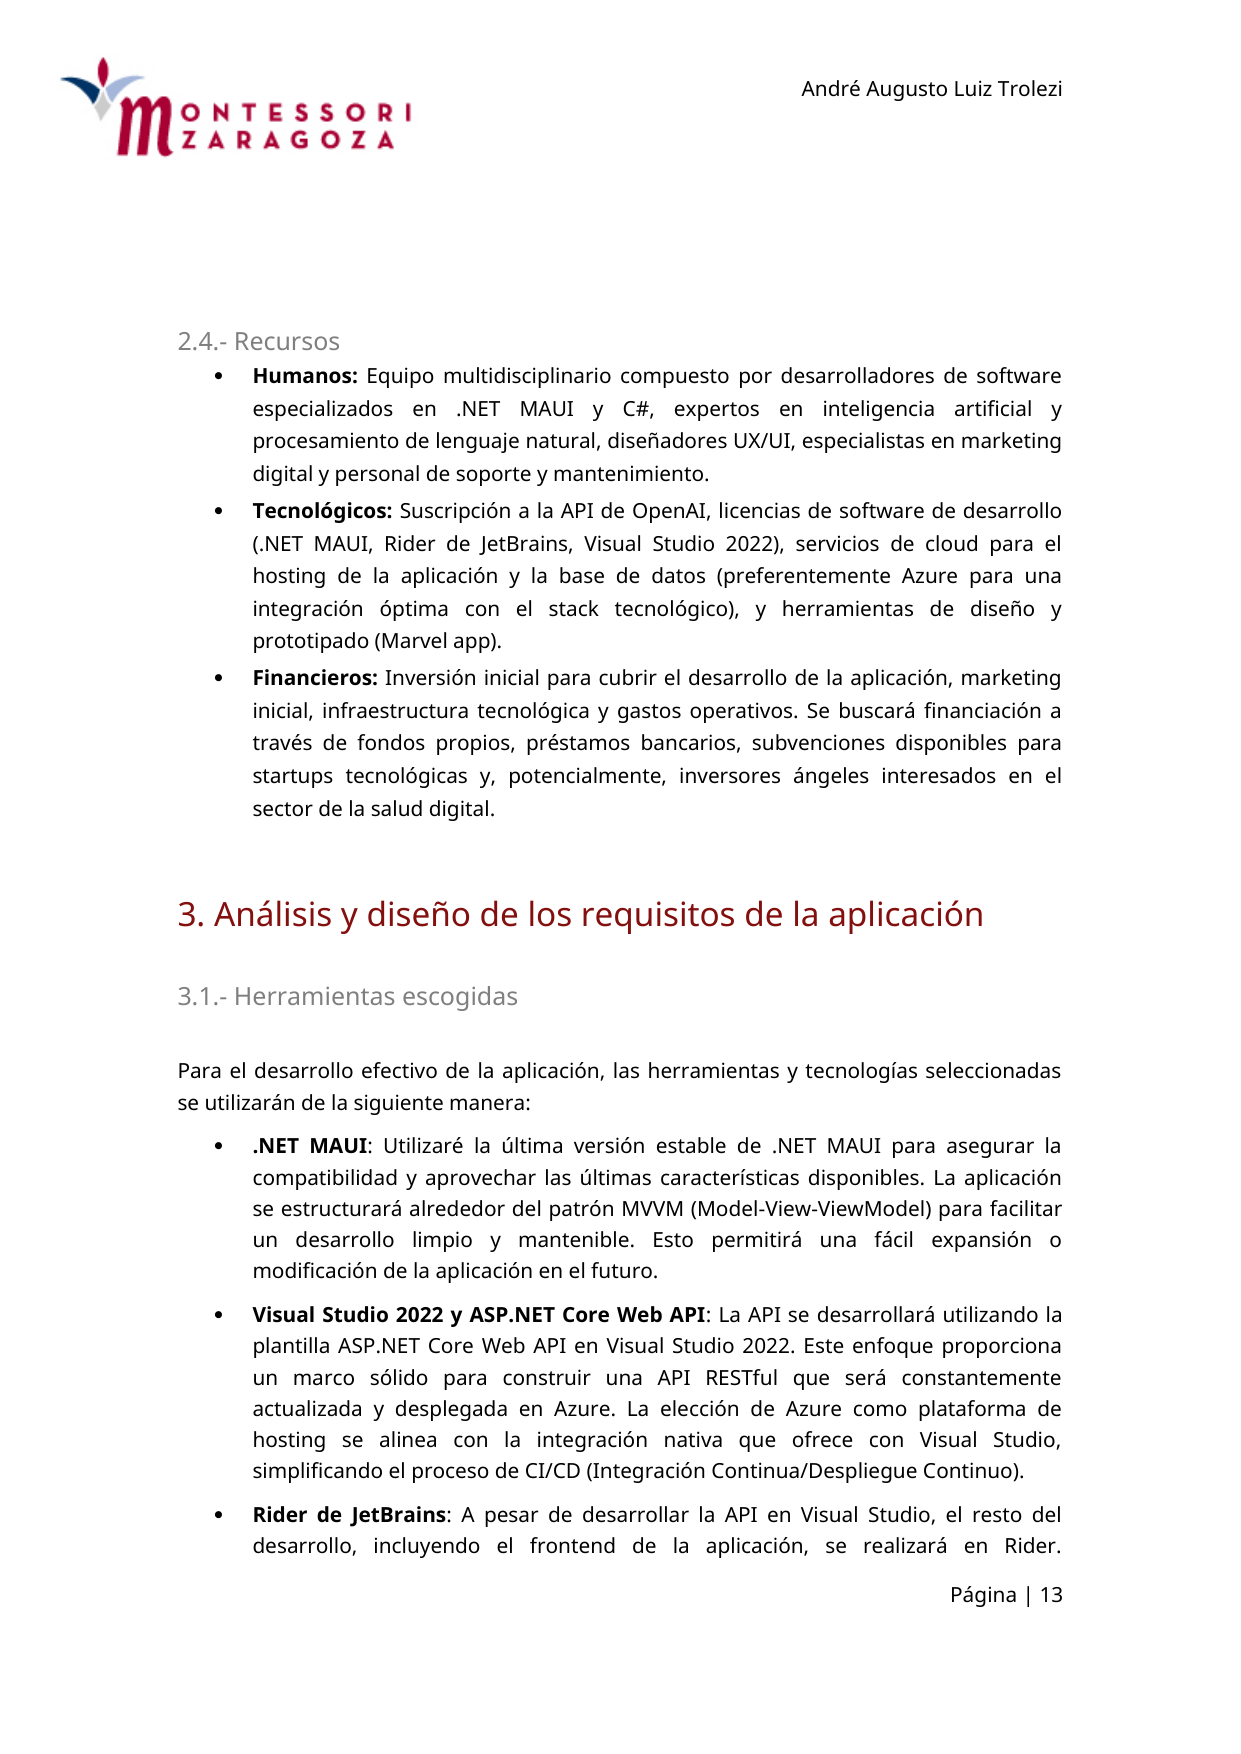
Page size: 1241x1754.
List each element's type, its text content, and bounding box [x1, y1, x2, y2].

subtitle Humanos: Equipo multidisciplinario compuesto por desarrolladores de software especializados en .NET MAUI y C#, expertos en inteligencia artificial y procesamiento de lenguaje natural, diseñadores UX/UI, especialistas en marketing digital y personal de soporte y mantenimiento. [215, 361, 1063, 488]
list Visual Studio 2022 y ASP.NET Core Web API: La API se desarrollará utilizando la plantilla ASP.NET Core Web API en Visual Studio 2022. Este enfoque proporciona un marco sólido para construir una API RESTful que será constantemente actualizada y desplegada en Azure. La elección de Azure como plataforma de hosting se alinea con la integración nativa que ofrece con Visual Studio, simplificando el proceso de CI/CD (Integración Continua/Despliegue Continuo). [215, 1300, 1063, 1485]
subtitle 3.1.- Herramientas escogidas [177, 979, 1063, 1013]
text Para el desarrollo efectivo de la aplicación, las herramientas y tecnologías seleccionadas se utilizarán de la siguiente manera: [177, 1056, 1063, 1116]
subtitle 3. Análisis y diseño de los requisitos de la aplicación [177, 891, 1063, 936]
picture [56, 50, 422, 161]
subtitle Tecnológicos: Suscripción a la API de OpenAI, licencias de software de desarrollo (.NET MAUI, Rider de JetBrains, Visual Studio 2022), servicios de cloud para el hosting de la aplicación y la base de datos (preferentemente Azure para una integración óptima con el stack tecnológico), y herramientas de diseño y prototipado (Marvel app). [215, 496, 1063, 655]
subtitle 2.4.- Recursos [177, 323, 1063, 357]
list .NET MAUI: Utilizaré la última versión estable de .NET MAUI para asegurar la compatibilidad y aprovechar las últimas características disponibles. La aplicación se estructurará alrededor del patrón MVVM (Model-View-ViewModel) para facilitar un desarrollo limpio y mantenible. Esto permitirá una fácil expansión o modificación de la aplicación en el futuro. [215, 1131, 1063, 1285]
subtitle Financieros: Inversión inicial para cubrir el desarrollo de la aplicación, marketing inicial, infraestructura tecnológica y gastos operativos. Se buscará financiación a través de fondos propios, préstamos bancarios, subvenciones disponibles para startups tecnológicas y, potencialmente, inversores ángeles interesados en el sector de la salud digital. [215, 663, 1063, 822]
